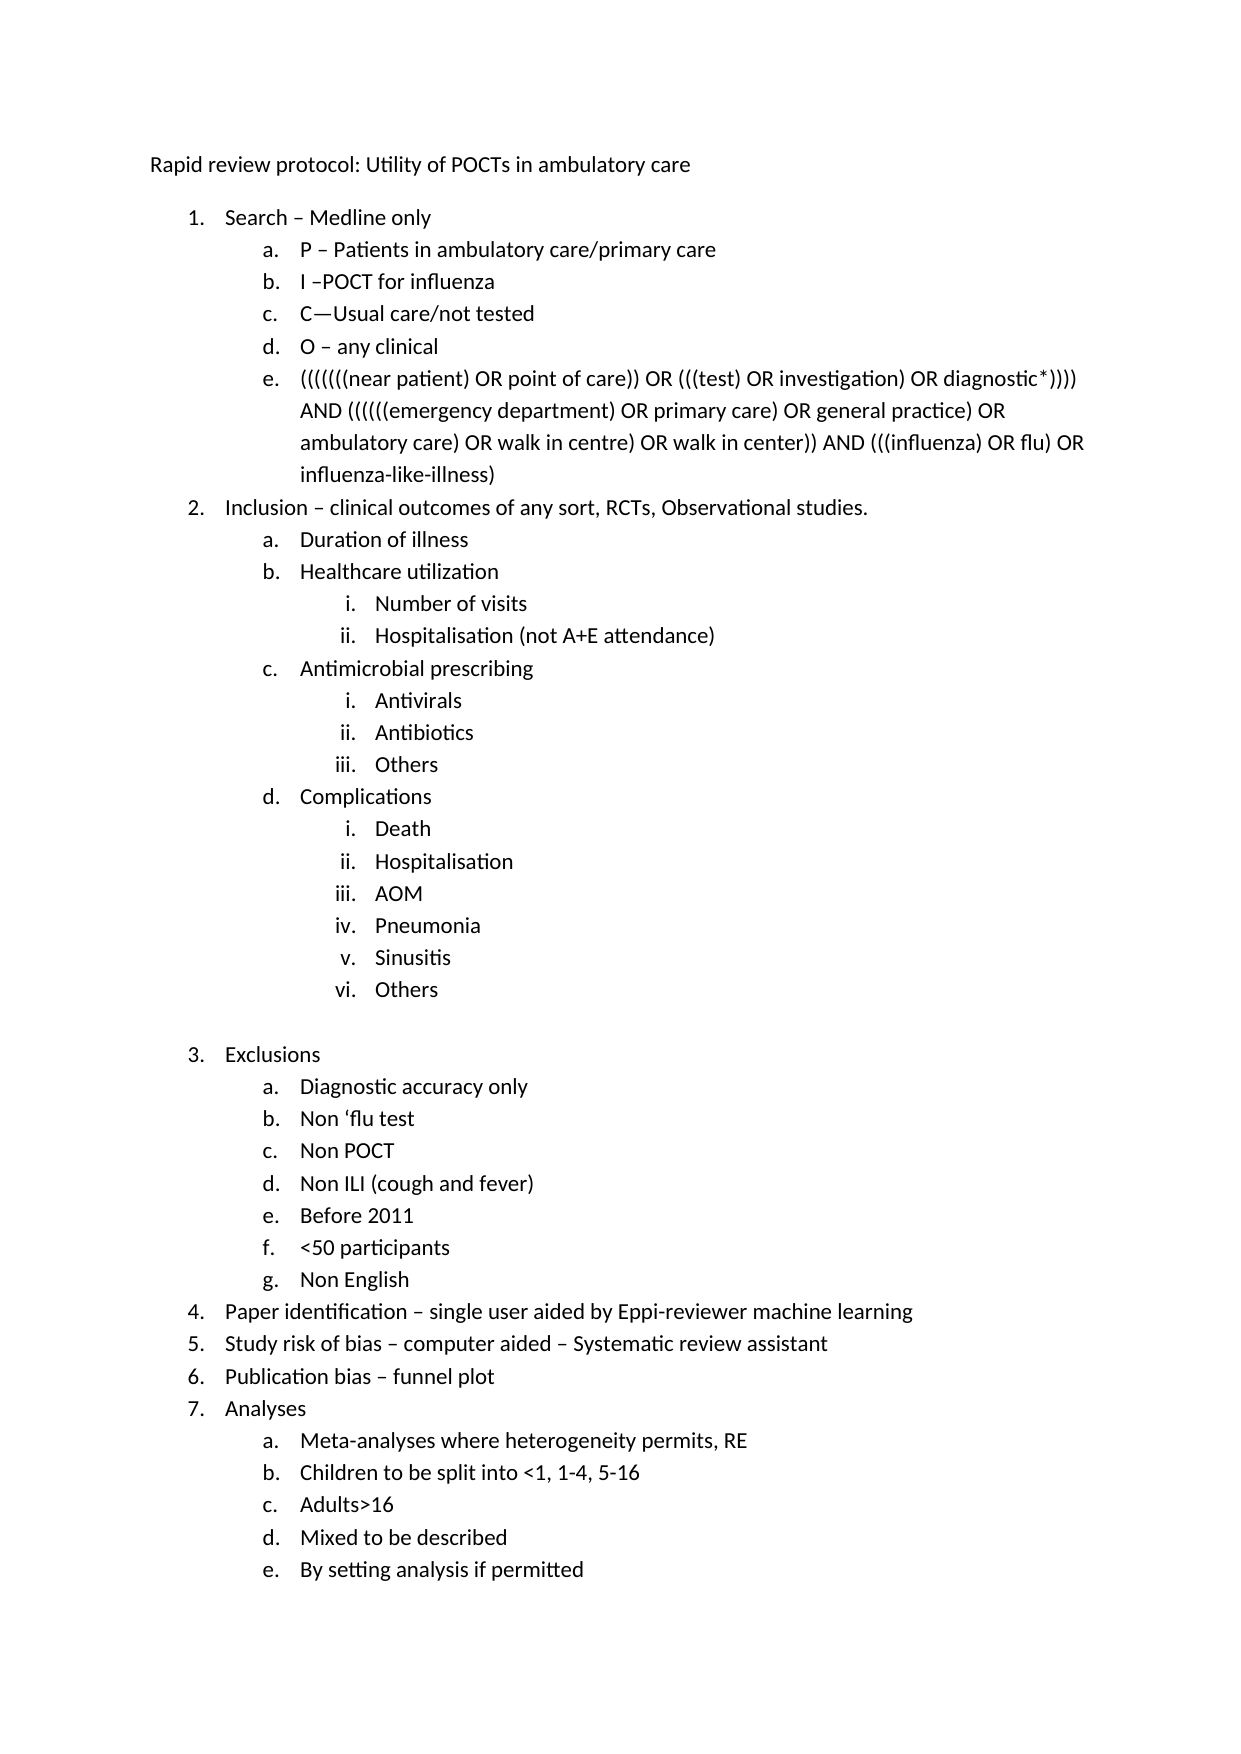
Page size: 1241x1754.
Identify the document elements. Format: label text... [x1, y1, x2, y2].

list <50 participants [262, 1233, 1090, 1261]
list By setting analysis if permitted [262, 1555, 1090, 1583]
list Complications [262, 782, 1090, 810]
list Non English [262, 1265, 1090, 1293]
list (((((((near patient) OR point of care)) OR (((test) OR investigation) OR diagnostic*)))) AND ((((((emergency department) OR primary care) OR general practice) OR ambulatory care) OR walk in centre) OR walk in center)) AND (((influenza) OR flu) OR influenza-like-illness) [262, 364, 1090, 488]
list Non ILI (cough and fever) [262, 1169, 1090, 1197]
list Diagnostic accuracy only [262, 1072, 1090, 1100]
list C—Usual care/not tested [262, 299, 1090, 328]
list AOM [356, 879, 1090, 907]
list P – Patients in ambulatory care/primary care [262, 235, 1090, 263]
list Others [356, 976, 1090, 1003]
list Antivirals [356, 686, 1090, 714]
list Mixed to be described [262, 1523, 1090, 1551]
list Paper identification – single user aided by Eppi-reviewer machine learning [187, 1297, 1090, 1325]
list Death [356, 814, 1090, 843]
list Antibiotics [356, 718, 1090, 746]
list Before 2011 [262, 1201, 1090, 1229]
list Non POCT [262, 1136, 1090, 1164]
list Others [356, 750, 1090, 778]
list Study risk of bias – computer aided – Systematic review assistant [187, 1329, 1090, 1358]
list Duration of illness [262, 525, 1090, 553]
list Hospitalisation (not A+E attendance) [356, 621, 1090, 649]
list Publication bias – funnel plot [187, 1362, 1090, 1390]
list Pneumonia [356, 911, 1090, 939]
list Hospitalisation [356, 847, 1090, 875]
list Adults>16 [262, 1491, 1090, 1518]
list Search – Medline only [187, 203, 1090, 231]
list Inclusion – clinical outcomes of any sort, RCTs, Observational studies. [187, 493, 1090, 521]
list Analyses [187, 1394, 1090, 1422]
list Children to be split into <1, 1-4, 5-16 [262, 1458, 1090, 1486]
list Number of visits [356, 589, 1090, 617]
list O – any clinical [262, 332, 1090, 360]
list Exclusions [187, 1040, 1090, 1068]
list Healthcare utilization [262, 557, 1090, 585]
text Rapid review protocol: Utility of POCTs in ambulatory care [150, 150, 1090, 178]
list Non ‘flu test [262, 1104, 1090, 1132]
list I –POCT for influenza [262, 267, 1090, 295]
list Sinusitis [356, 943, 1090, 971]
list Meta-analyses where heterogeneity permits, RE [262, 1426, 1090, 1454]
list Antimicrobial prescribing [262, 654, 1090, 682]
